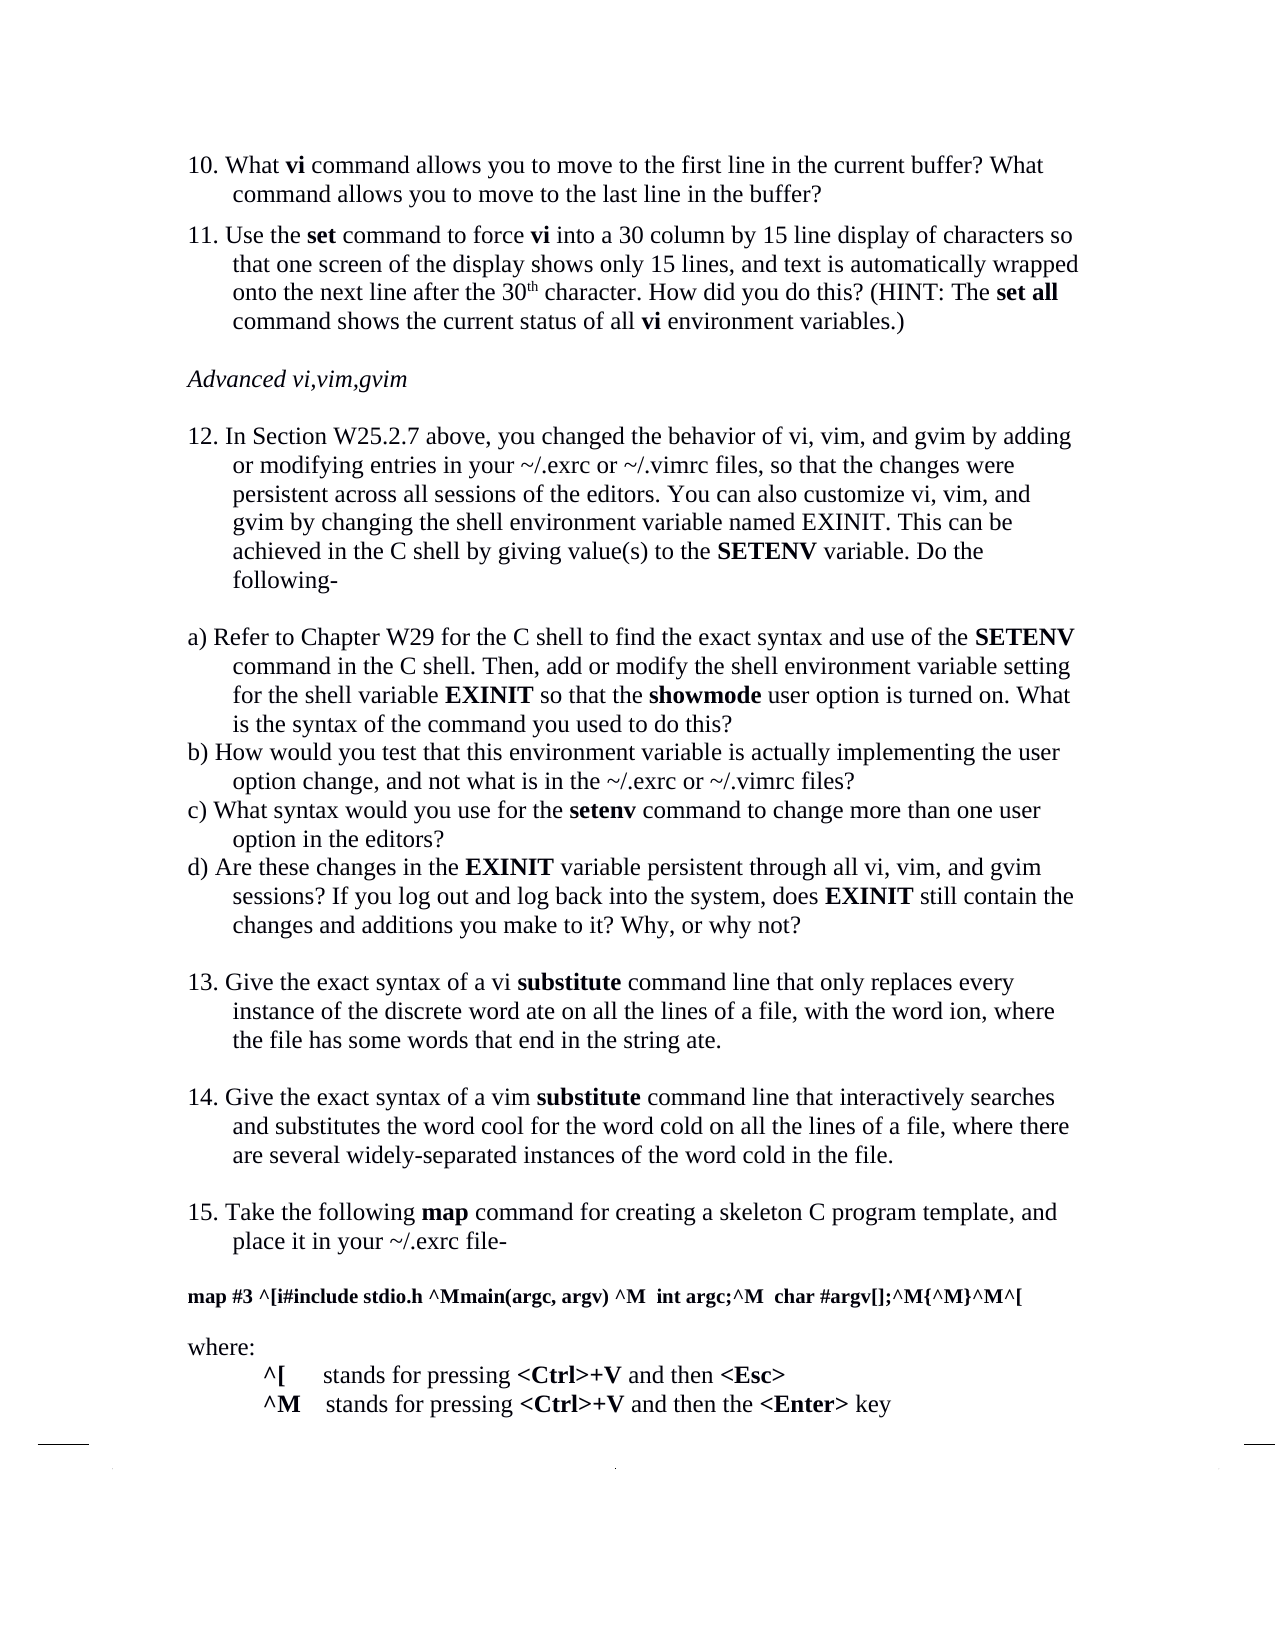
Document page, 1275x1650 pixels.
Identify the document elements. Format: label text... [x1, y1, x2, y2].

list 14. Give the exact syntax of a vim substitute command line that interactively searches and substitutes the word cool for the word cold on all the lines of a file, where there are several widely-separated instances of the word cold in the file. [187, 1082, 1087, 1169]
list b) How would you test that this environment variable is actually implementing the user option change, and not what is in the ~/.exrc or ~/.vimrc files? [187, 737, 1087, 795]
list c) What syntax would you use for the setenv command to change more than one user option in the editors? [187, 795, 1087, 852]
list where: [187, 1332, 1087, 1361]
list a) Refer to Chapter W29 for the C shell to find the exact syntax and use of the SETENV command in the C shell. Then, add or modify the shell environment variable setting for the shell variable EXINIT so that the showmode user option is turned on. What is the syntax of the command you used to do this? [187, 622, 1087, 737]
list ^[ stands for pressing <Ctrl>+V and then <Esc> [187, 1361, 1087, 1389]
list ^M stands for pressing <Ctrl>+V and then the <Enter> key [187, 1389, 1087, 1418]
list map #3 ^[i#include stdio.h ^Mmain(argc, argv) ^M int argc;^M char #argv[];^M{^M}^M^[ [187, 1284, 1087, 1308]
list 13. Give the exact syntax of a vi substitute command line that only replaces every instance of the discrete word ate on all the lines of a file, with the word ion, where the file has some words that end in the string ate. [187, 967, 1087, 1054]
list Advanced vi,vim,gvim [187, 364, 1087, 392]
list 15. Take the following map command for creating a skeleton C program template, and place it in your ~/.exrc file- [187, 1197, 1087, 1255]
list d) Are these changes in the EXINIT variable persistent through all vi, vim, and gvim sessions? If you log out and log back into the system, does EXINIT still contain the changes and additions you make to it? Why, or why not? [187, 852, 1087, 939]
list 12. In Section W25.2.7 above, you changed the behavior of vi, vim, and gvim by adding or modifying entries in your ~/.exrc or ~/.vimrc files, so that the changes were persistent across all sessions of the editors. You can also customize vi, vim, and gvim by changing the shell environment variable named EXINIT. This can be achieved in the C shell by giving value(s) to the SETENV variable. Do the following- [187, 421, 1087, 594]
list 11. Use the set command to force vi into a 30 column by 15 line display of characters so that one screen of the display shows only 15 lines, and text is automatically wrapped onto the next line after the 30th character. How did you do this? (HINT: The set all command shows the current status of all vi environment variables.) [187, 220, 1087, 335]
list 10. What vi command allows you to move to the first line in the current buffer? What command allows you to move to the last line in the buffer? [187, 150, 1087, 207]
